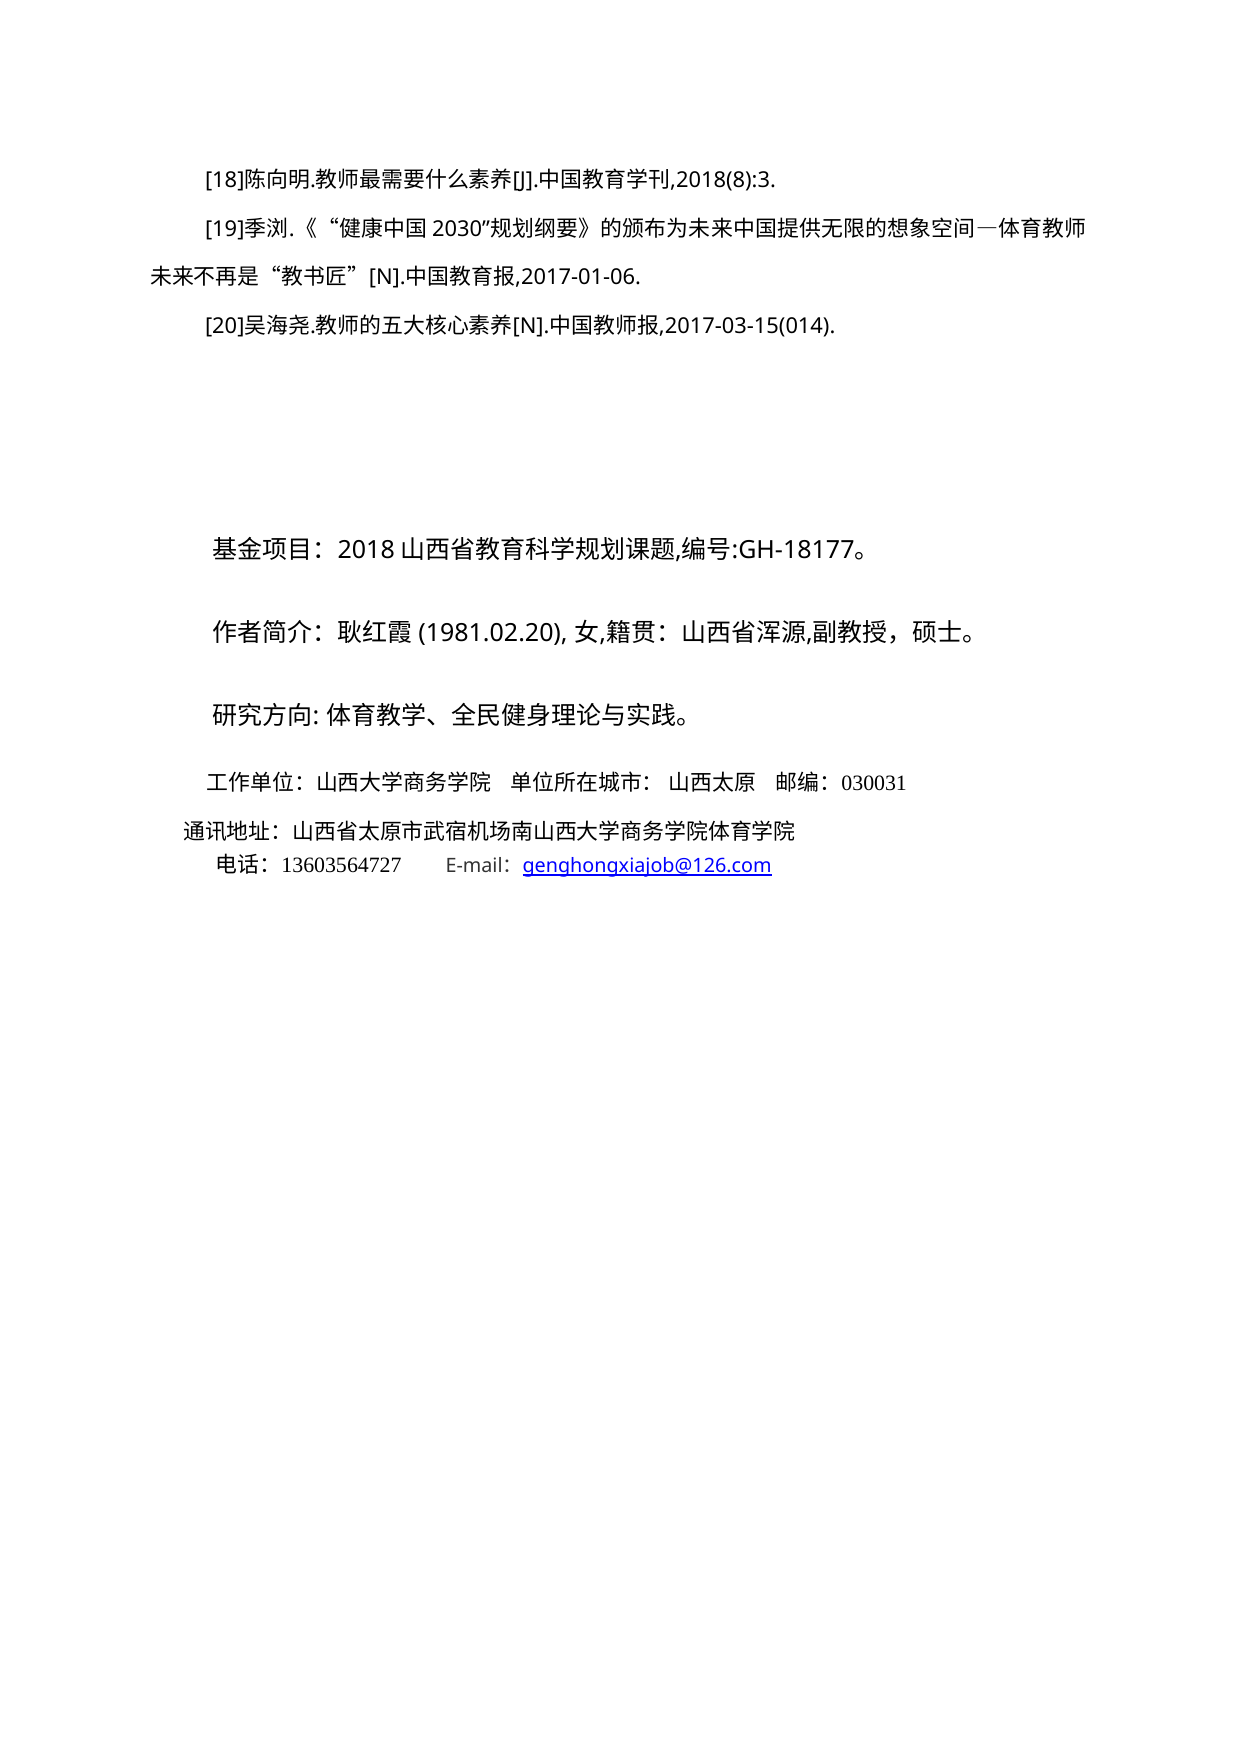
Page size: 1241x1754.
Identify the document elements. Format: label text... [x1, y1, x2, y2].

text 工作单位：山西大学商务学院 单位所在城市： 山西太原 邮编：030031 [150, 764, 1088, 797]
text 作者简介：耿红霞 (1981.02.20), 女,籍贯：山西省浑源,副教授，硕士。 [150, 598, 1088, 663]
text 通讯地址：山西省太原市武宿机场南山西大学商务学院体育学院 [150, 814, 1090, 846]
text 基金项目：2018山西省教育科学规划课题,编号:GH-18177。 [150, 515, 1088, 580]
text 研究方向: 体育教学、全民健身理论与实践。 [150, 681, 1088, 746]
text [18]陈向明.教师最需要什么素养[J].中国教育学刊,2018(8):3. [150, 162, 1088, 194]
text [20]吴海尧.教师的五大核心素养[N].中国教师报,2017-03-15(014). [150, 307, 1088, 340]
text 电话：13603564727 E-mail：genghongxiajob@126.com [150, 846, 1090, 879]
text [19]季浏.《“健康中国2030”规划纲要》的颁布为未来中国提供无限的想象空间—体育教师未来不再是“教书匠”[N].中国教育报,2017-01-06. [150, 210, 1088, 292]
